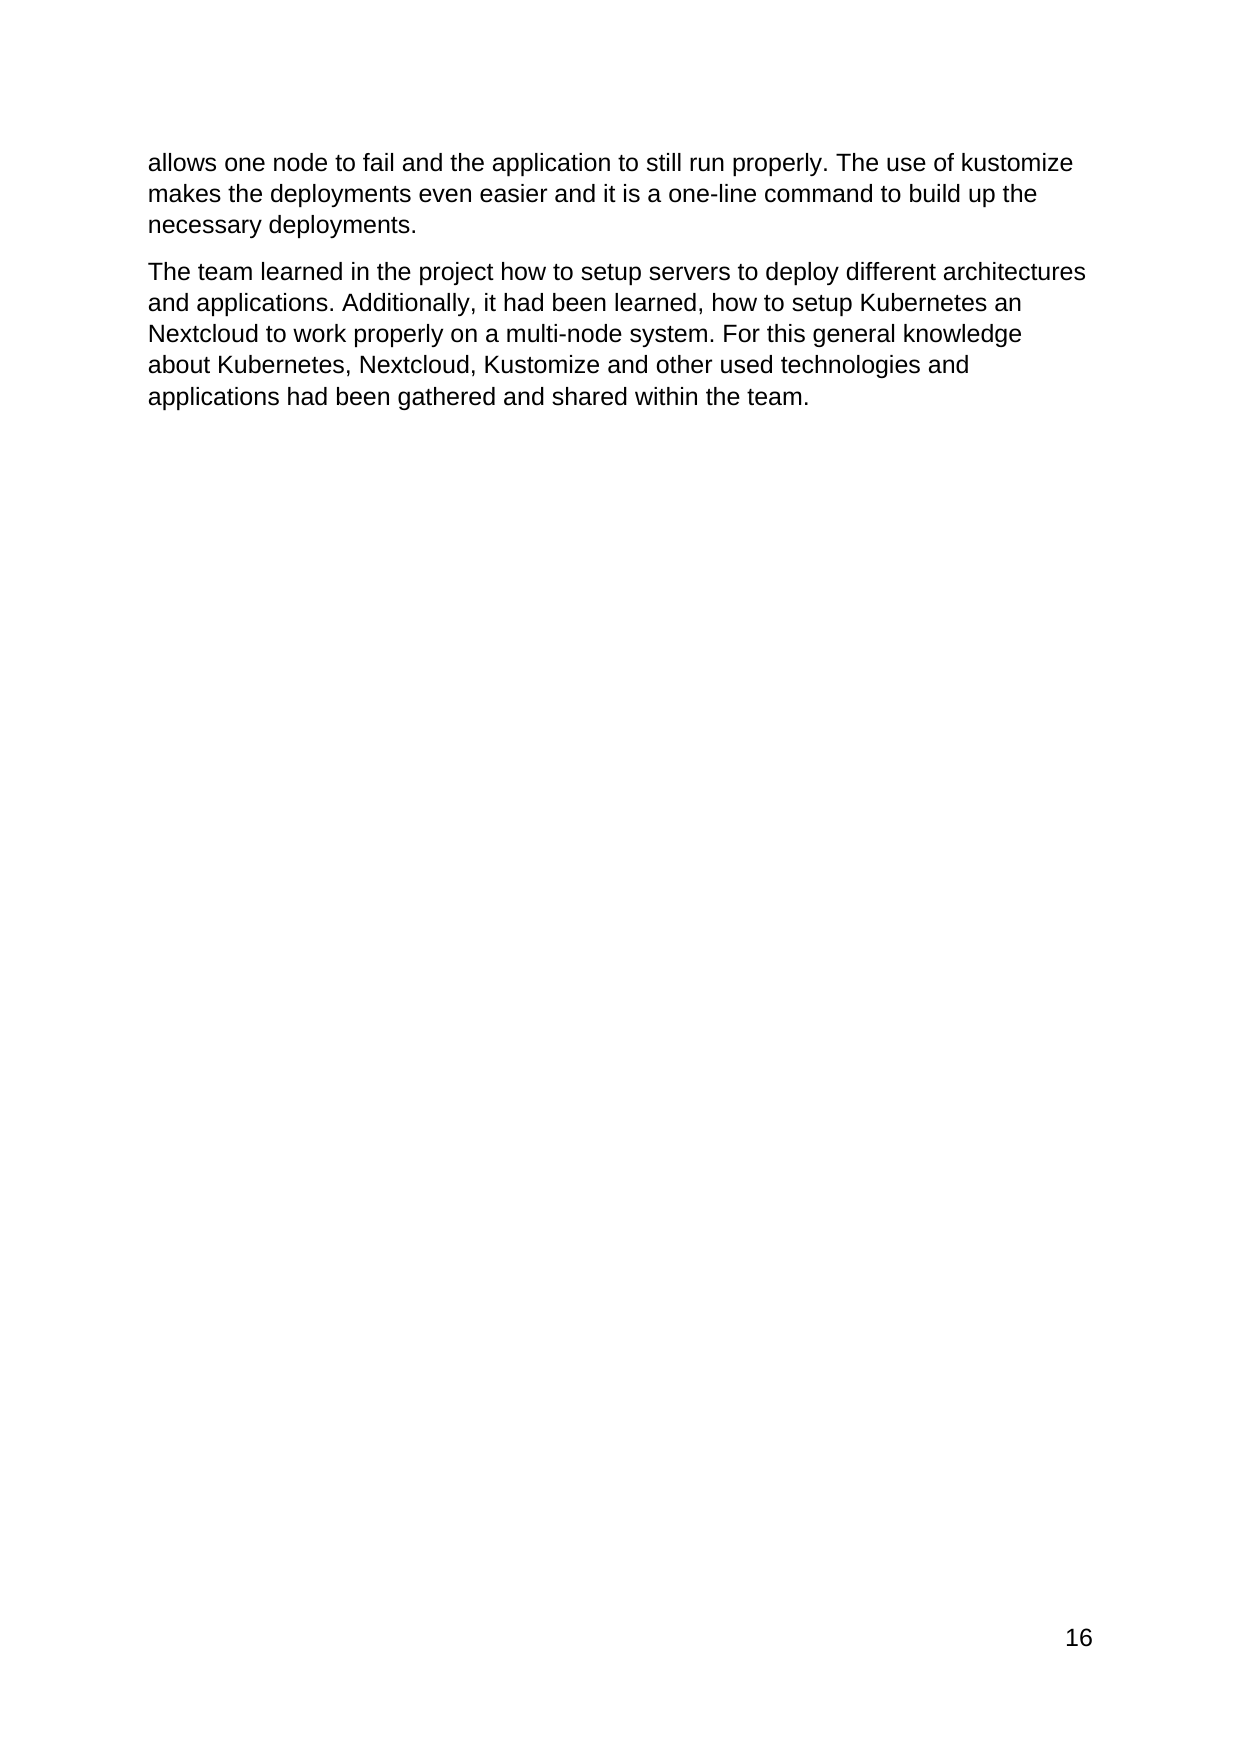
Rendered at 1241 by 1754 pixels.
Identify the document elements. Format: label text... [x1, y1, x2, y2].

text The team learned in the project how to setup servers to deploy different architectures and applications. Additionally, it had been learned, how to setup Kubernetes an Nextcloud to work properly on a multi-node system. For this general knowledge about Kubernetes, Nextcloud, Kustomize and other used technologies and applications had been gathered and shared within the team. [148, 257, 1093, 410]
